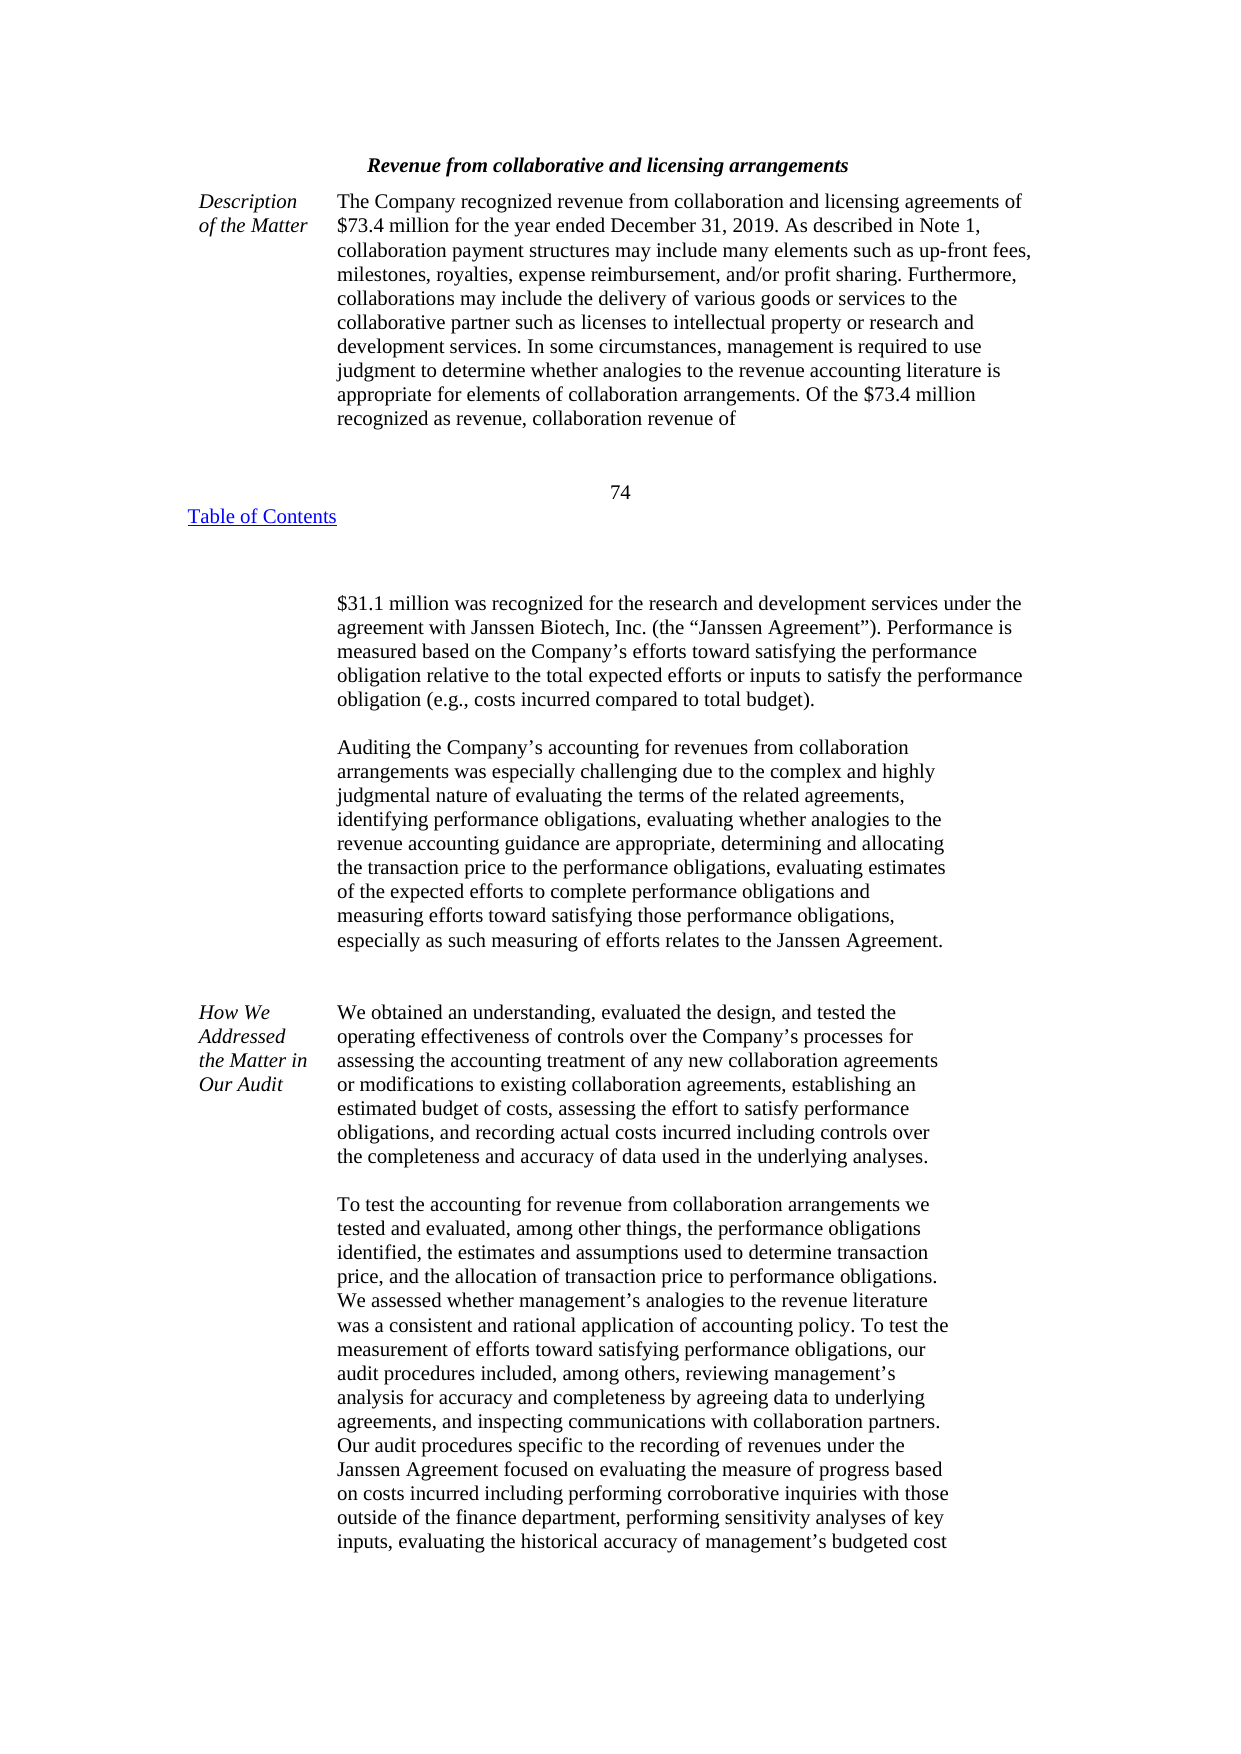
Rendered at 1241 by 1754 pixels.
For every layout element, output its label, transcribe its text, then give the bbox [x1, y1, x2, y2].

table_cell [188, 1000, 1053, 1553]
text 74 [187, 480, 1053, 504]
text Table of Contents [187, 504, 1053, 528]
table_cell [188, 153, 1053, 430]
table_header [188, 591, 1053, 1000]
